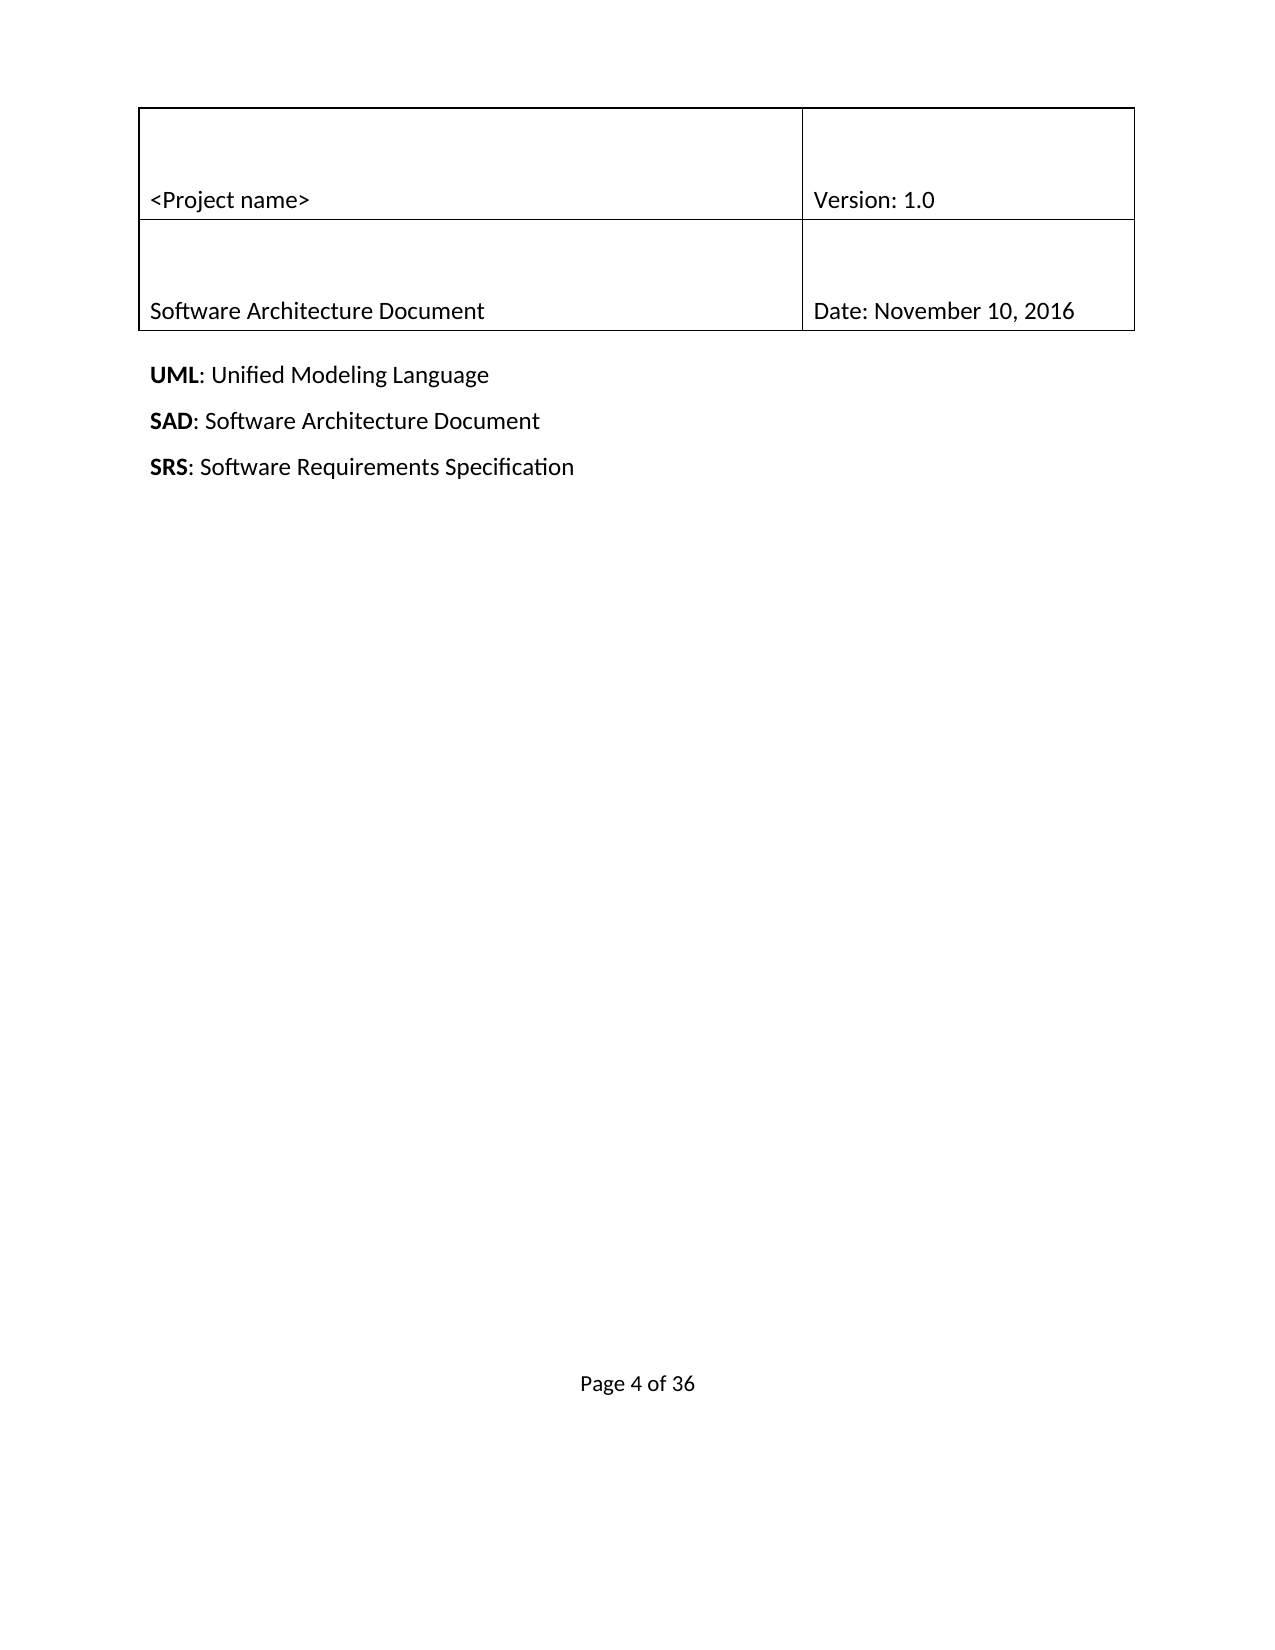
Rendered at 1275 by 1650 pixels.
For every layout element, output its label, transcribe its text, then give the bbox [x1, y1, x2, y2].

text SAD: Software Architecture Document [150, 405, 1125, 436]
text UML: Unified Modeling Language [150, 359, 1125, 390]
text SRS: Software Requirements Specification [150, 451, 1125, 481]
